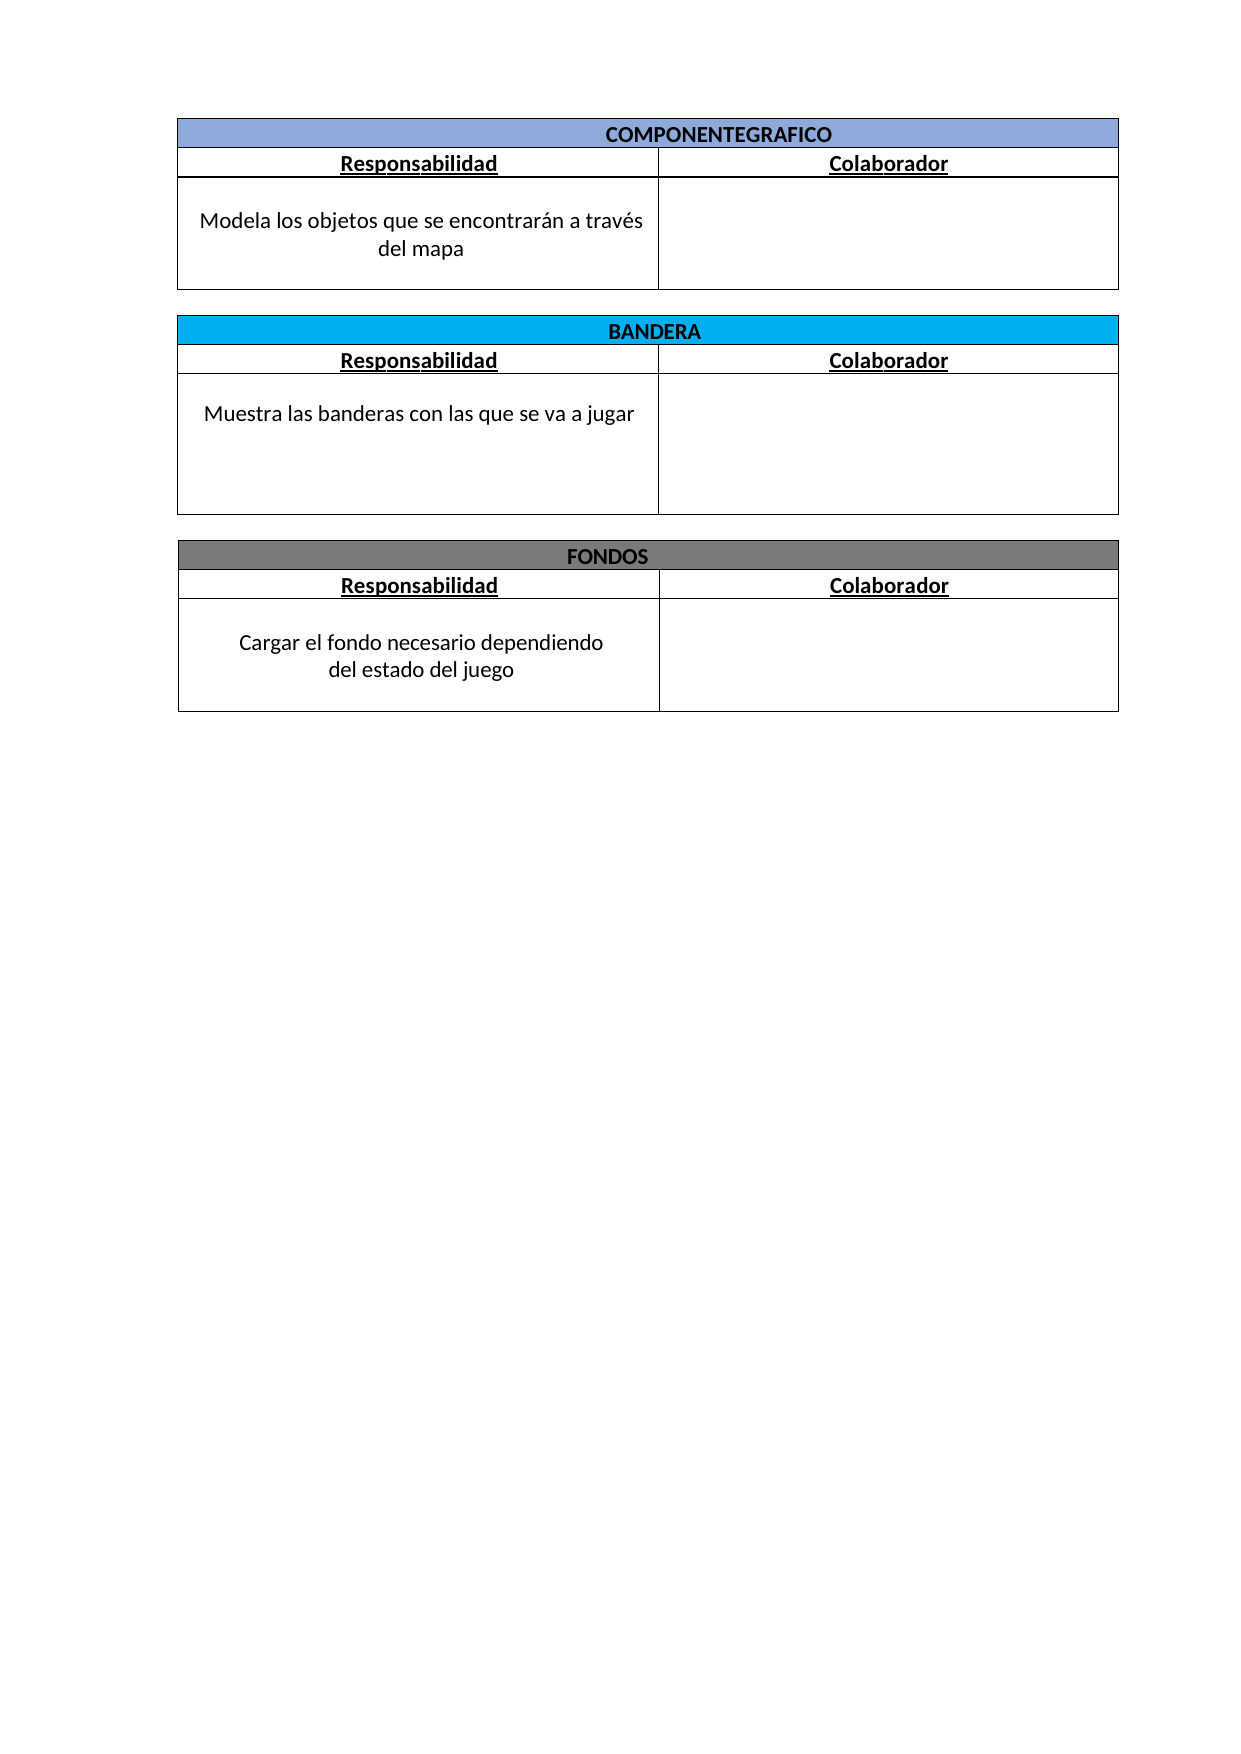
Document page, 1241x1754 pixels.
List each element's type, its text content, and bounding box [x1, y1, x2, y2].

table_cell Colaborador [660, 570, 1118, 598]
table_cell [660, 599, 1118, 711]
table_cell Responsabilidad [178, 345, 658, 373]
table_cell Muestra las banderas con las que se va a jugar [178, 374, 658, 514]
table_cell Responsabilidad [178, 148, 658, 176]
table_cell [659, 374, 1118, 514]
table_cell Colaborador [659, 148, 1118, 176]
table_cell [659, 178, 1118, 289]
table_cell Modela los objetos que se encontrarán a través del mapa [178, 178, 658, 289]
table_cell Cargar el fondo necesario dependiendo del estado del juego [179, 599, 659, 711]
table_cell Responsabilidad [179, 570, 659, 598]
table_cell Colaborador [659, 345, 1118, 373]
table_header BANDERA [178, 316, 1118, 344]
table_header COMPONENTEGRAFICO [178, 119, 1118, 147]
table_header FONDOS [179, 541, 1118, 569]
